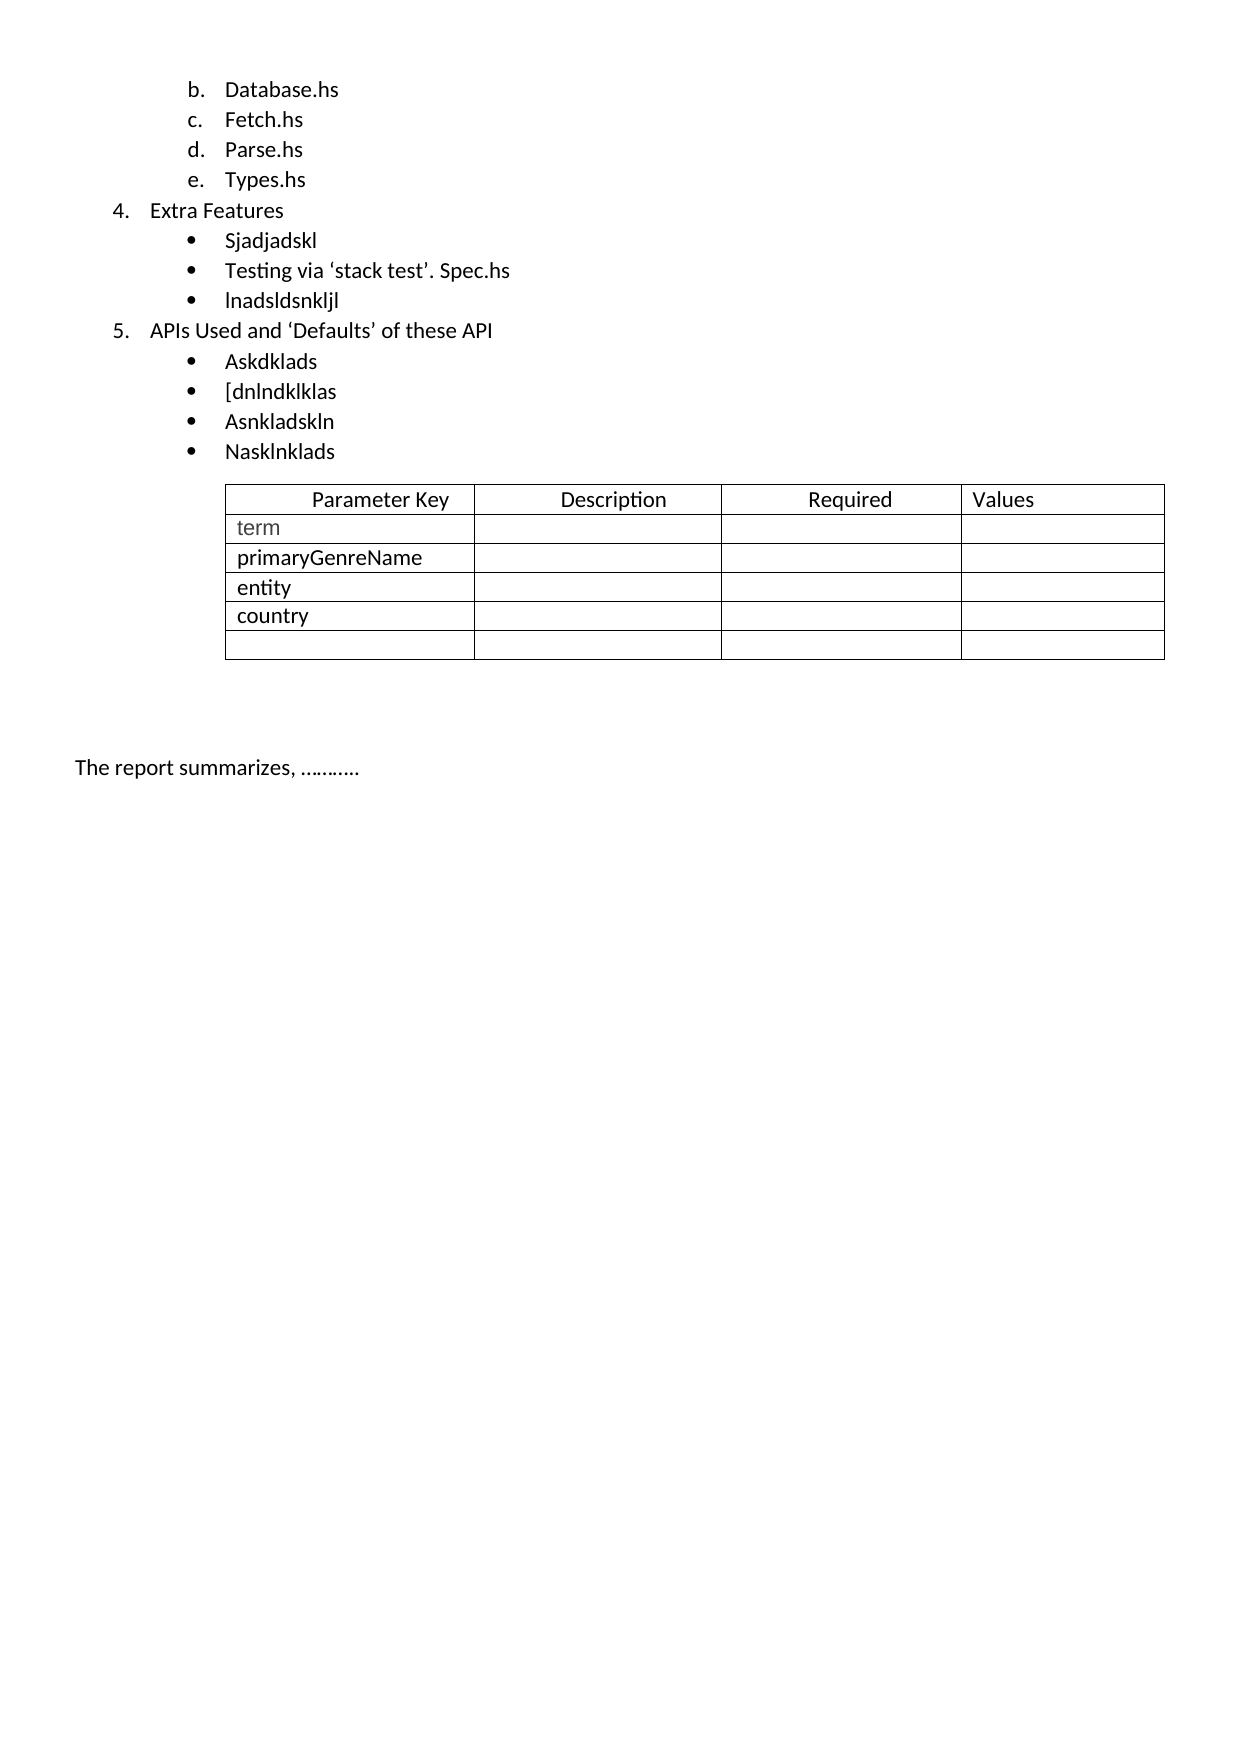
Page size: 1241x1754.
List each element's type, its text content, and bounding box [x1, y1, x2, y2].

list Testing via ‘stack test’. Spec.hs [187, 256, 1165, 284]
table_cell [962, 515, 1164, 542]
table_cell [475, 602, 721, 630]
table_cell entity [226, 573, 474, 601]
table_header Required [722, 485, 961, 513]
table_cell [475, 631, 721, 659]
list lnadsldsnkljl [187, 286, 1165, 314]
list Parse.hs [187, 135, 1165, 163]
list Database.hs [187, 75, 1165, 103]
table_header Values [962, 485, 1164, 513]
table_cell [962, 602, 1164, 630]
list Asnkladskln [187, 407, 1165, 435]
table_cell term [226, 515, 474, 542]
table_cell [962, 631, 1164, 659]
table_header Parameter Key [226, 485, 474, 513]
table_cell [475, 573, 721, 601]
table_cell [962, 573, 1164, 601]
list Askdklads [187, 347, 1165, 375]
table_cell [722, 631, 961, 659]
table_cell country [226, 602, 474, 630]
table_cell [722, 602, 961, 630]
table_cell [475, 544, 721, 572]
table_cell [722, 544, 961, 572]
table_cell [722, 515, 961, 542]
table_cell [475, 515, 721, 542]
list Extra Features [112, 196, 1165, 224]
table_cell [722, 573, 961, 601]
list [dnlndklklas [187, 377, 1165, 405]
table_cell [962, 544, 1164, 572]
list Types.hs [187, 166, 1165, 194]
list Fetch.hs [187, 105, 1165, 133]
list APIs Used and ‘Defaults’ of these API [112, 317, 1165, 345]
list Nasklnklads [187, 437, 1165, 466]
list Sjadjadskl [187, 226, 1165, 254]
table_header Description [475, 485, 721, 513]
text The report summarizes, ……….. [75, 753, 1165, 782]
table_cell primaryGenreName [226, 544, 474, 572]
table_cell [226, 631, 474, 659]
